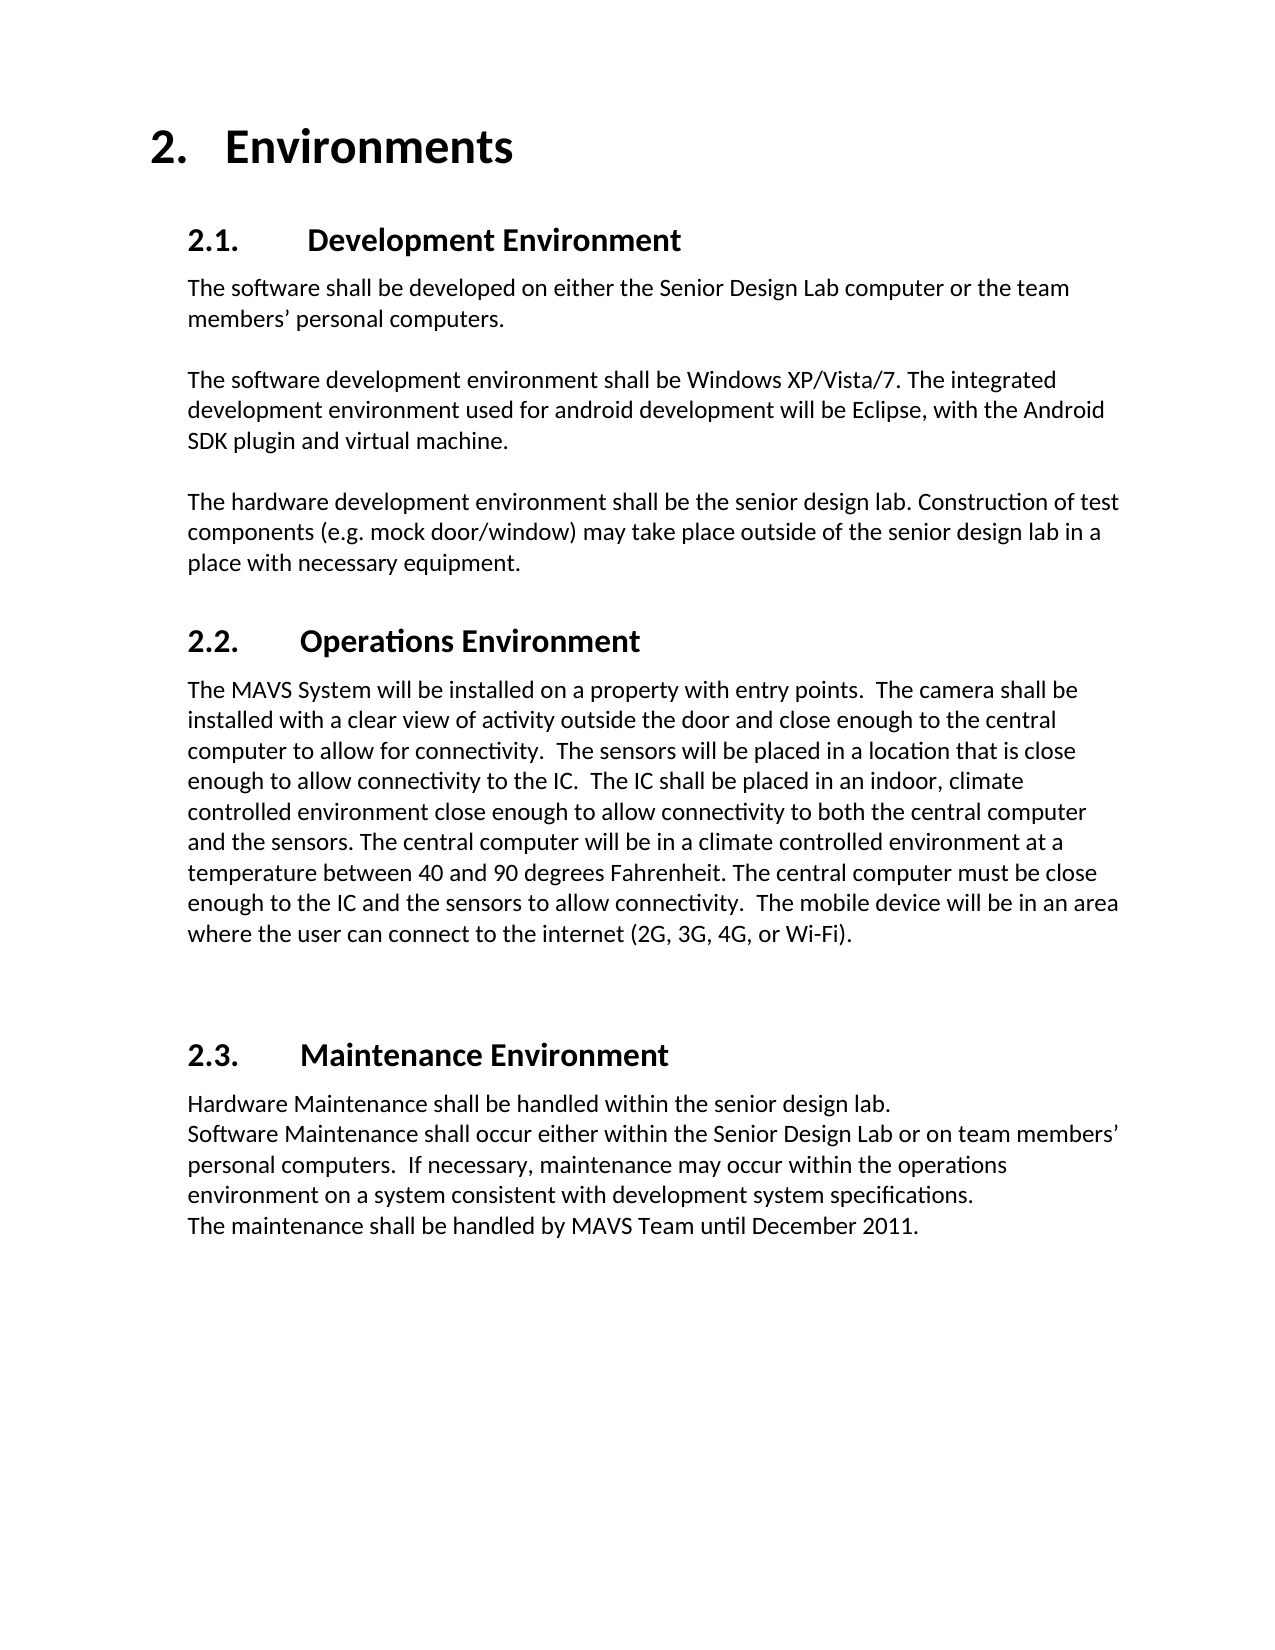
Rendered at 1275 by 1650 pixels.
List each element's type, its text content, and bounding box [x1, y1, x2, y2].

list The software development environment shall be Windows XP/Vista/7. The integrated development environment used for android development will be Eclipse, with the Android SDK plugin and virtual machine. [187, 364, 1125, 455]
list The hardware development environment shall be the senior design lab. Construction of test components (e.g. mock door/window) may take place outside of the senior design lab in a place with necessary equipment. [187, 486, 1125, 577]
list The MAVS System will be installed on a property with entry points. The camera shall be installed with a clear view of activity outside the door and close enough to the central computer to allow for connectivity. The sensors will be placed in a location that is close enough to allow connectivity to the IC. The IC shall be placed in an indoor, climate controlled environment close enough to allow connectivity to both the central computer and the sensors. The central computer will be in a climate controlled environment at a temperature between 40 and 90 degrees Fahrenheit. The central computer must be close enough to the IC and the sensors to allow connectivity. The mobile device will be in an area where the user can connect to the internet (2G, 3G, 4G, or Wi-Fi). [187, 674, 1125, 948]
list Hardware Maintenance shall be handled within the senior design lab. [187, 1088, 1125, 1118]
subtitle Operations Environment [187, 621, 1125, 661]
subtitle Maintenance Environment [187, 1034, 1125, 1075]
subtitle Development Environment [187, 219, 1125, 260]
list The maintenance shall be handled by MAVS Team until December 2011. [187, 1210, 1125, 1240]
list The software shall be developed on either the Senior Design Lab computer or the team members’ personal computers. [187, 272, 1125, 333]
subtitle Environments [150, 115, 1125, 176]
list Software Maintenance shall occur either within the Senior Design Lab or on team members’ personal computers. If necessary, maintenance may occur within the operations environment on a system consistent with development system specifications. [187, 1118, 1125, 1210]
